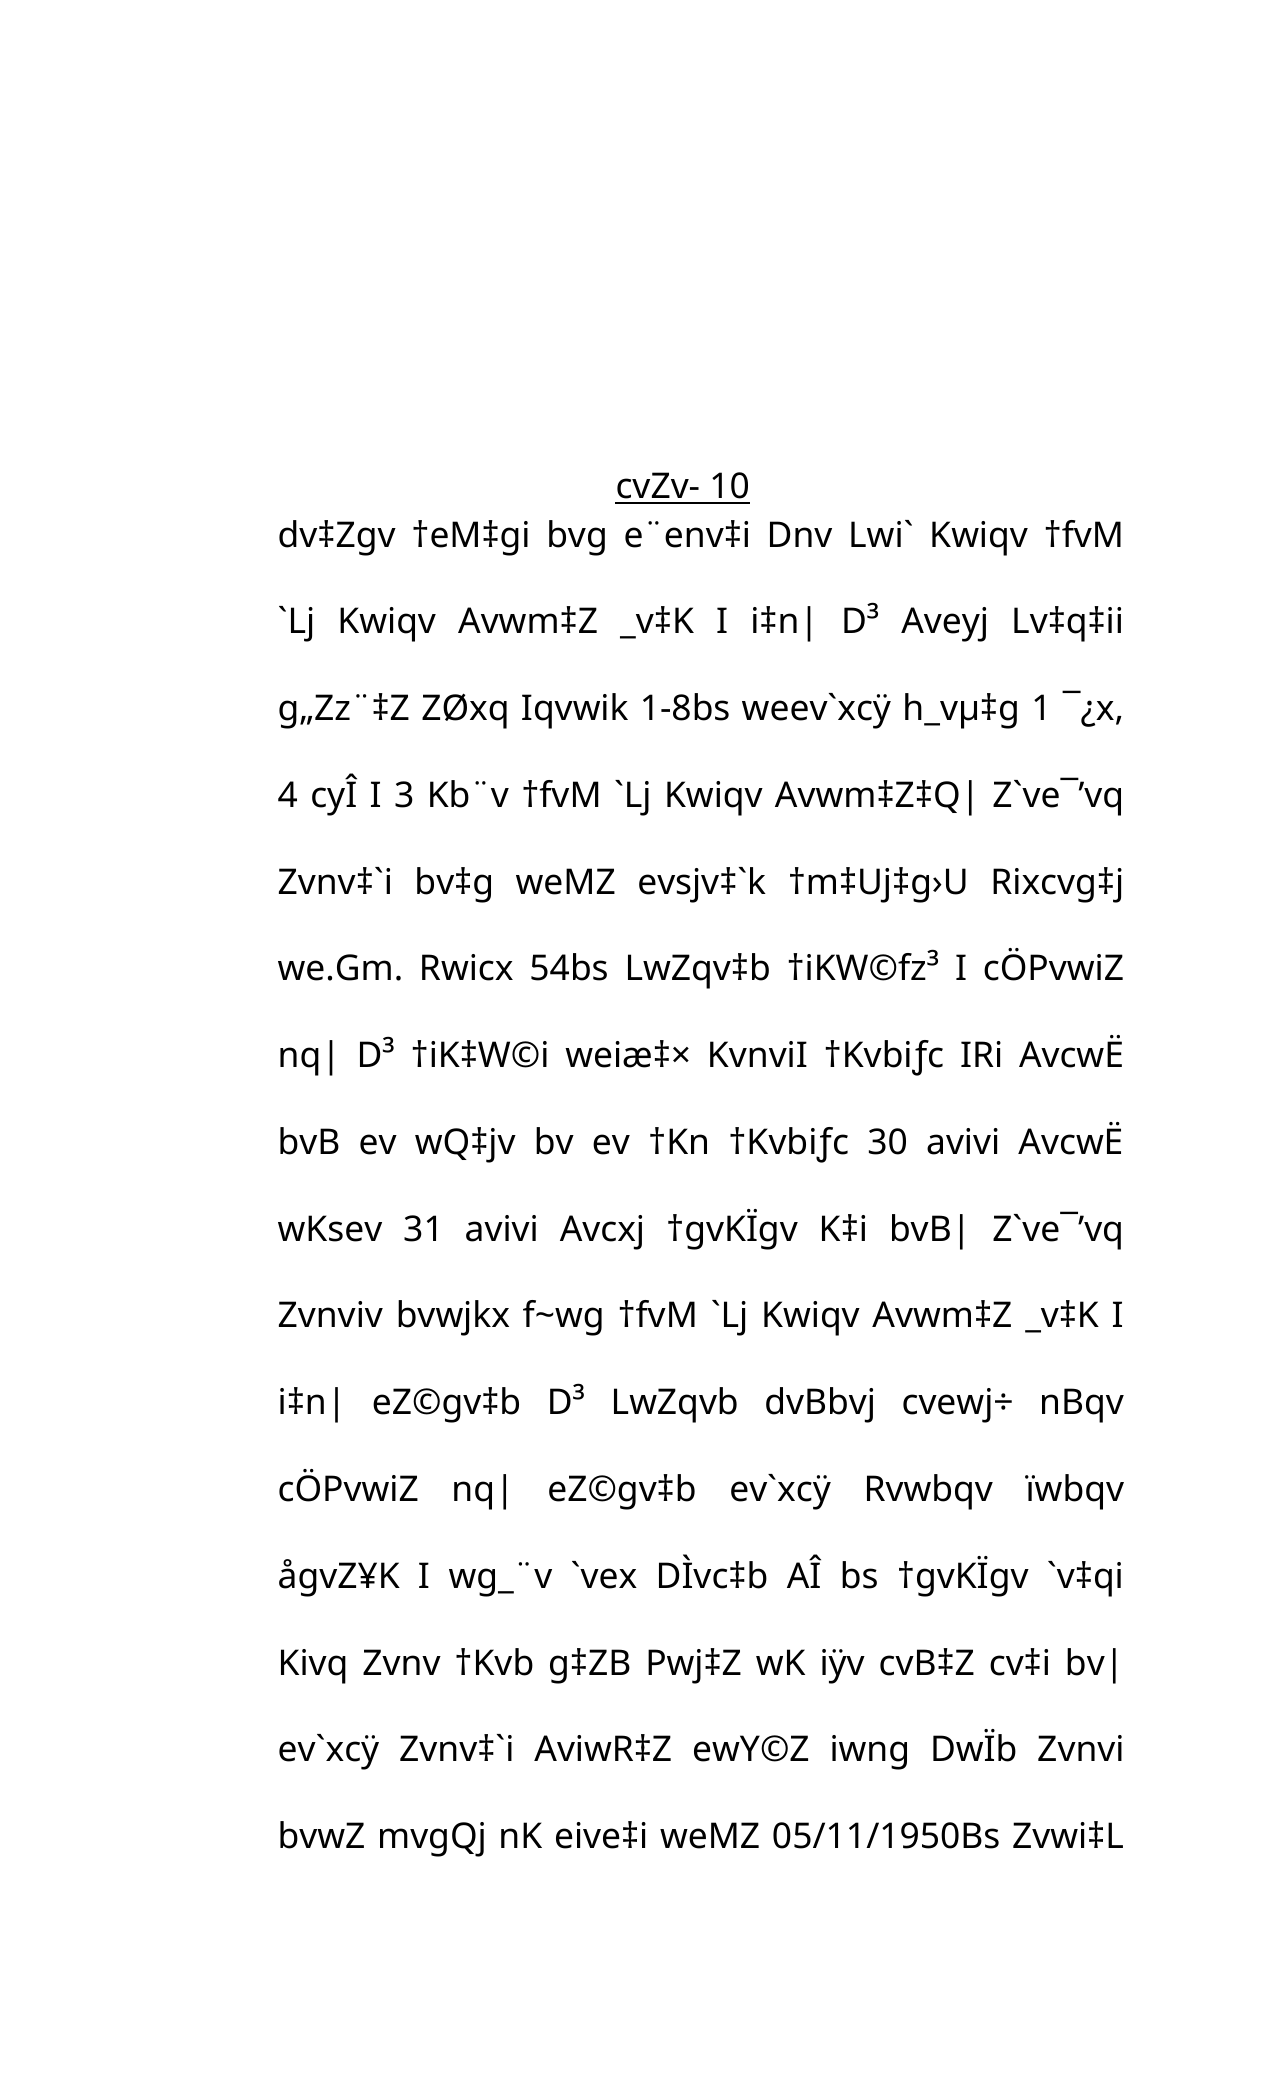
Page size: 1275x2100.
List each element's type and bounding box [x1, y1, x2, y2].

list [221, 509, 1125, 1859]
